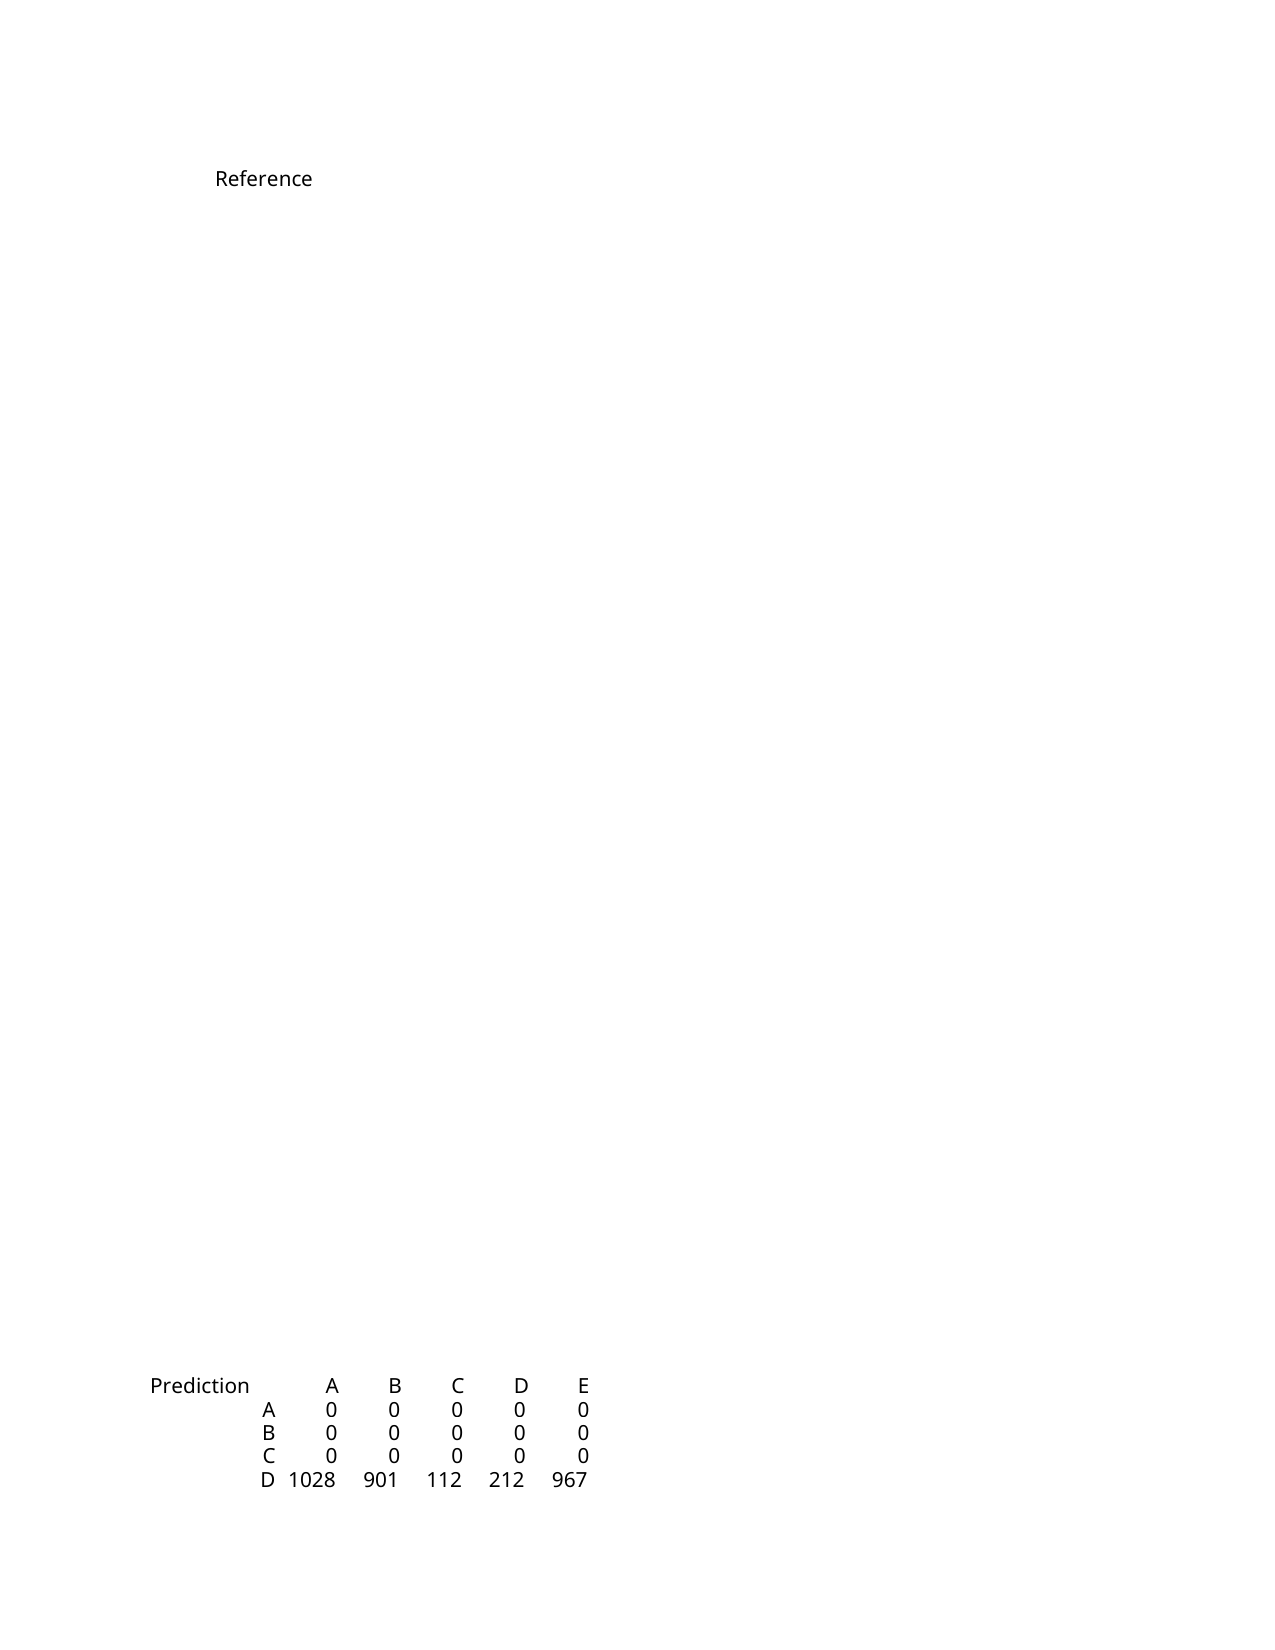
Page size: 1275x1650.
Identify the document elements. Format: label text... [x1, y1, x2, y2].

text Reference [135, 164, 392, 193]
